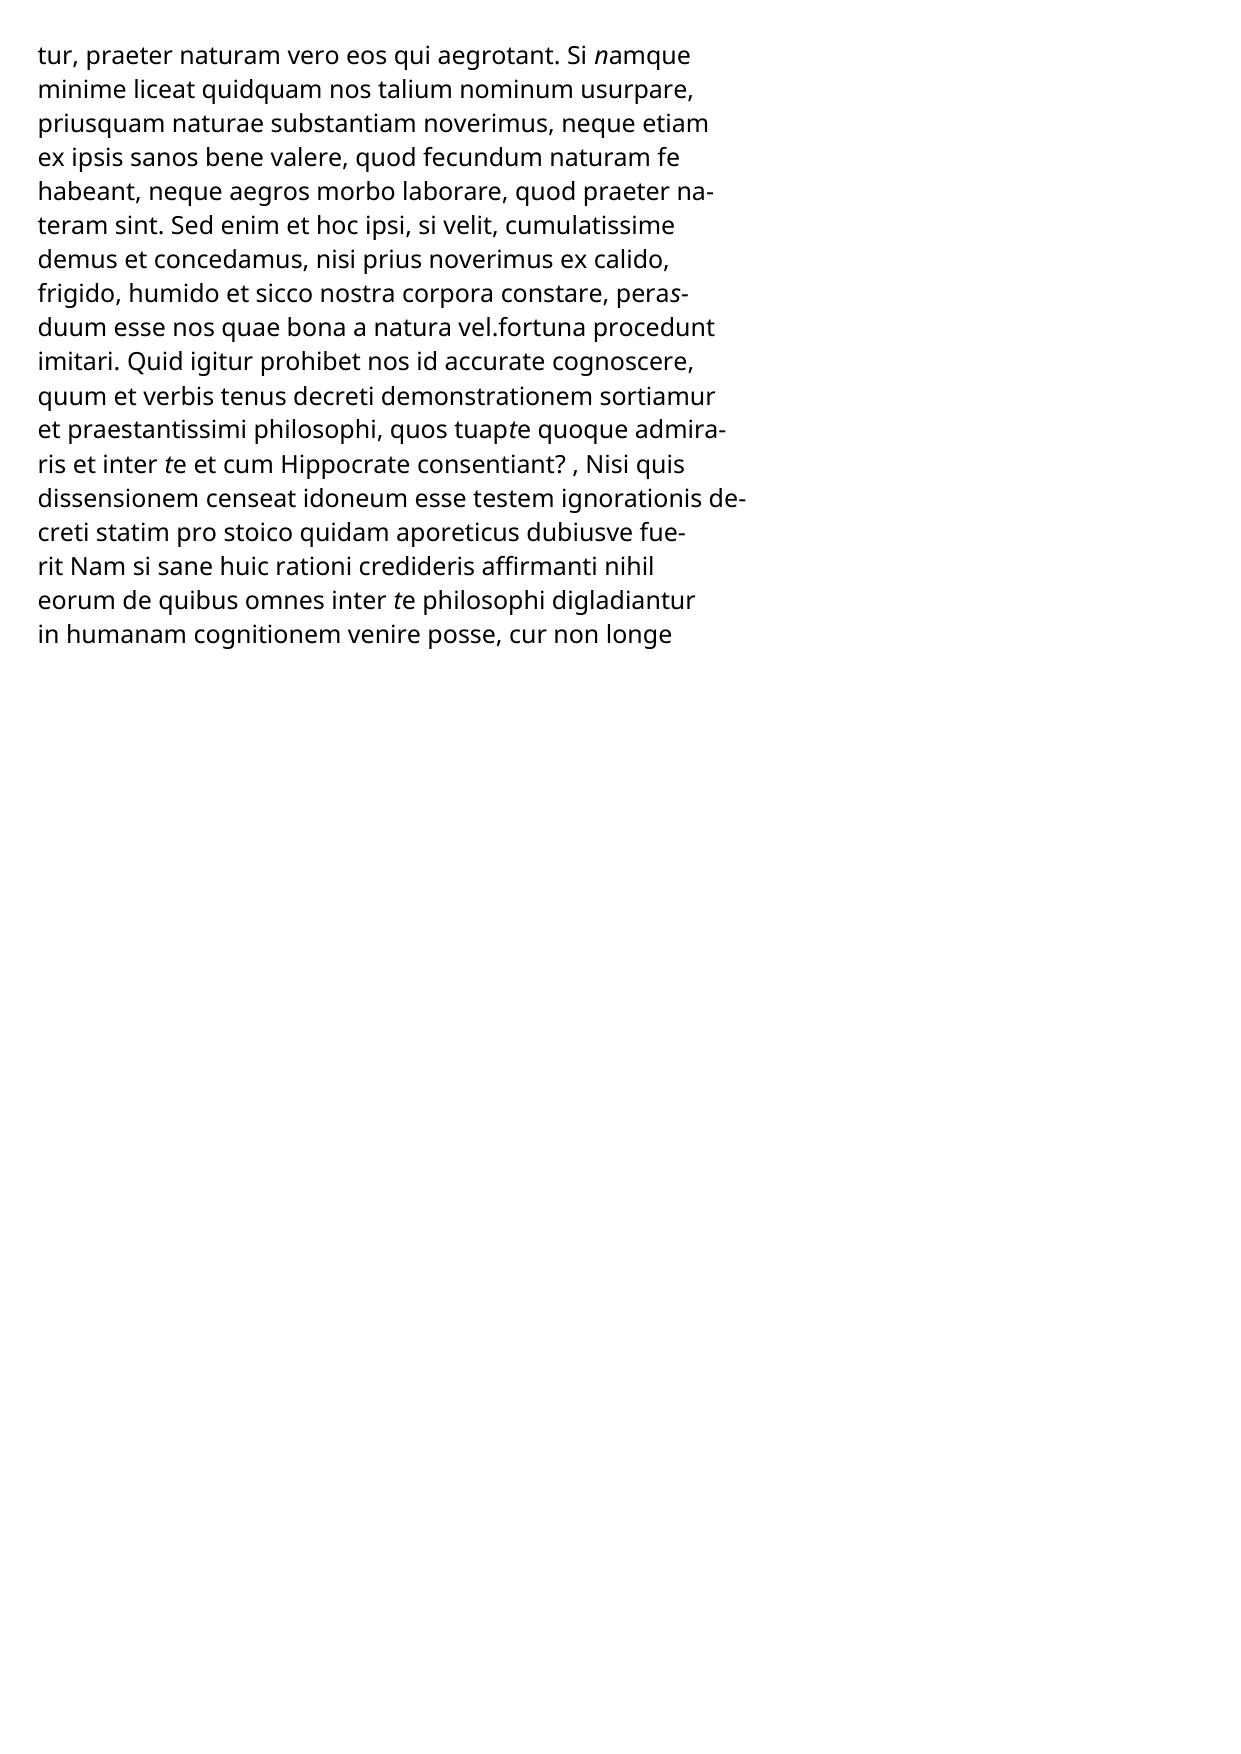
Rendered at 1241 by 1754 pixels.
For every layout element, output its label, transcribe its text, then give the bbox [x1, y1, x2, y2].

text tur, praeter naturam vero eos qui aegrotant. Si namque minime liceat quidquam nos talium nominum usurpare, priusquam naturae substantiam noverimus, neque etiam ex ipsis sanos bene valere, quod fecundum naturam fe habeant, neque aegros morbo laborare, quod praeter na- teram sint. Sed enim et hoc ipsi, si velit, cumulatissime demus et concedamus, nisi prius noverimus ex calido, frigido, humido et sicco nostra corpora constare, peras- duum esse nos quae bona a natura vel.fortuna procedunt imitari. Quid igitur prohibet nos id accurate cognoscere, quum et verbis tenus decreti demonstrationem sortiamur et praestantissimi philosophi, quos tuapte quoque admira- ris et inter te et cum Hippocrate consentiant? , Nisi quis dissensionem censeat idoneum esse testem ignorationis de- creti statim pro stoico quidam aporeticus dubiusve fue- rit Nam si sane huic rationi credideris affirmanti nihil eorum de quibus omnes inter te philosophi digladiantur in humanam cognitionem venire posse, cur non longe [37, 37, 1203, 651]
